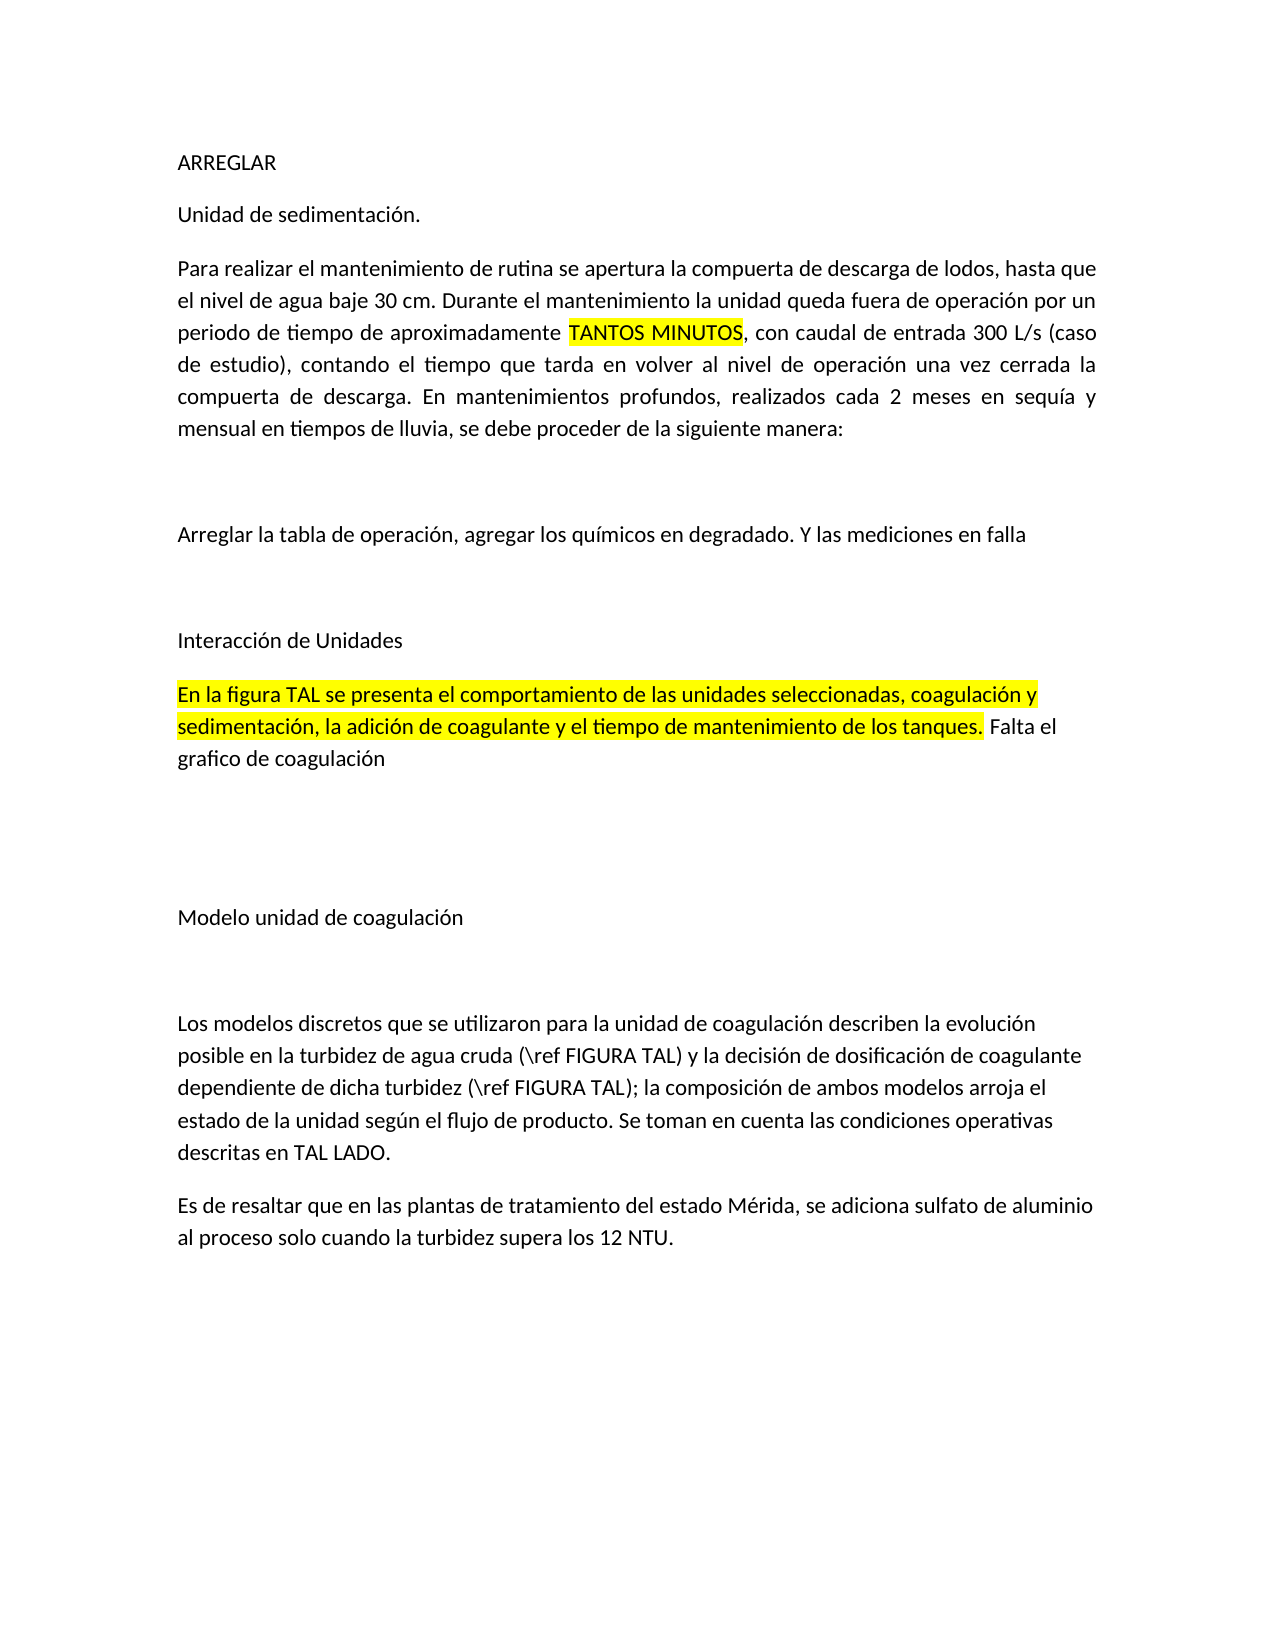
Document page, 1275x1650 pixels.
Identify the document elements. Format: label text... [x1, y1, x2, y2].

text Para realizar el mantenimiento de rutina se apertura la compuerta de descarga de lodos, hasta que el nivel de agua baje 30 cm. Durante el mantenimiento la unidad queda fuera de operación por un periodo de tiempo de aproximadamente TANTOS MINUTOS, con caudal de entrada 300 L/s (caso de estudio), contando el tiempo que tarda en volver al nivel de operación una vez cerrada la compuerta de descarga. En mantenimientos profundos, realizados cada 2 meses en sequía y mensual en tiempos de lluvia, se debe proceder de la siguiente manera: [177, 254, 1098, 443]
text Es de resaltar que en las plantas de tratamiento del estado Mérida, se adiciona sulfato de aluminio al proceso solo cuando la turbidez supera los 12 NTU. [177, 1191, 1098, 1251]
text Los modelos discretos que se utilizaron para la unidad de coagulación describen la evolución posible en la turbidez de agua cruda (\ref FIGURA TAL) y la decisión de dosificación de coagulante dependiente de dicha turbidez (\ref FIGURA TAL); la composición de ambos modelos arroja el estado de la unidad según el flujo de producto. Se toman en cuenta las condiciones operativas descritas en TAL LADO. [177, 1009, 1098, 1166]
text En la figura TAL se presenta el comportamiento de las unidades seleccionadas, coagulación y sedimentación, la adición de coagulante y el tiempo de mantenimiento de los tanques. Falta el grafico de coagulación [177, 680, 1098, 772]
text Interacción de Unidades [177, 627, 1098, 655]
text Arreglar la tabla de operación, agregar los químicos en degradado. Y las mediciones en falla [177, 521, 1098, 549]
text ARREGLAR [177, 148, 1098, 176]
text Modelo unidad de coagulación [177, 903, 1098, 931]
text Unidad de sedimentación. [177, 201, 1098, 229]
